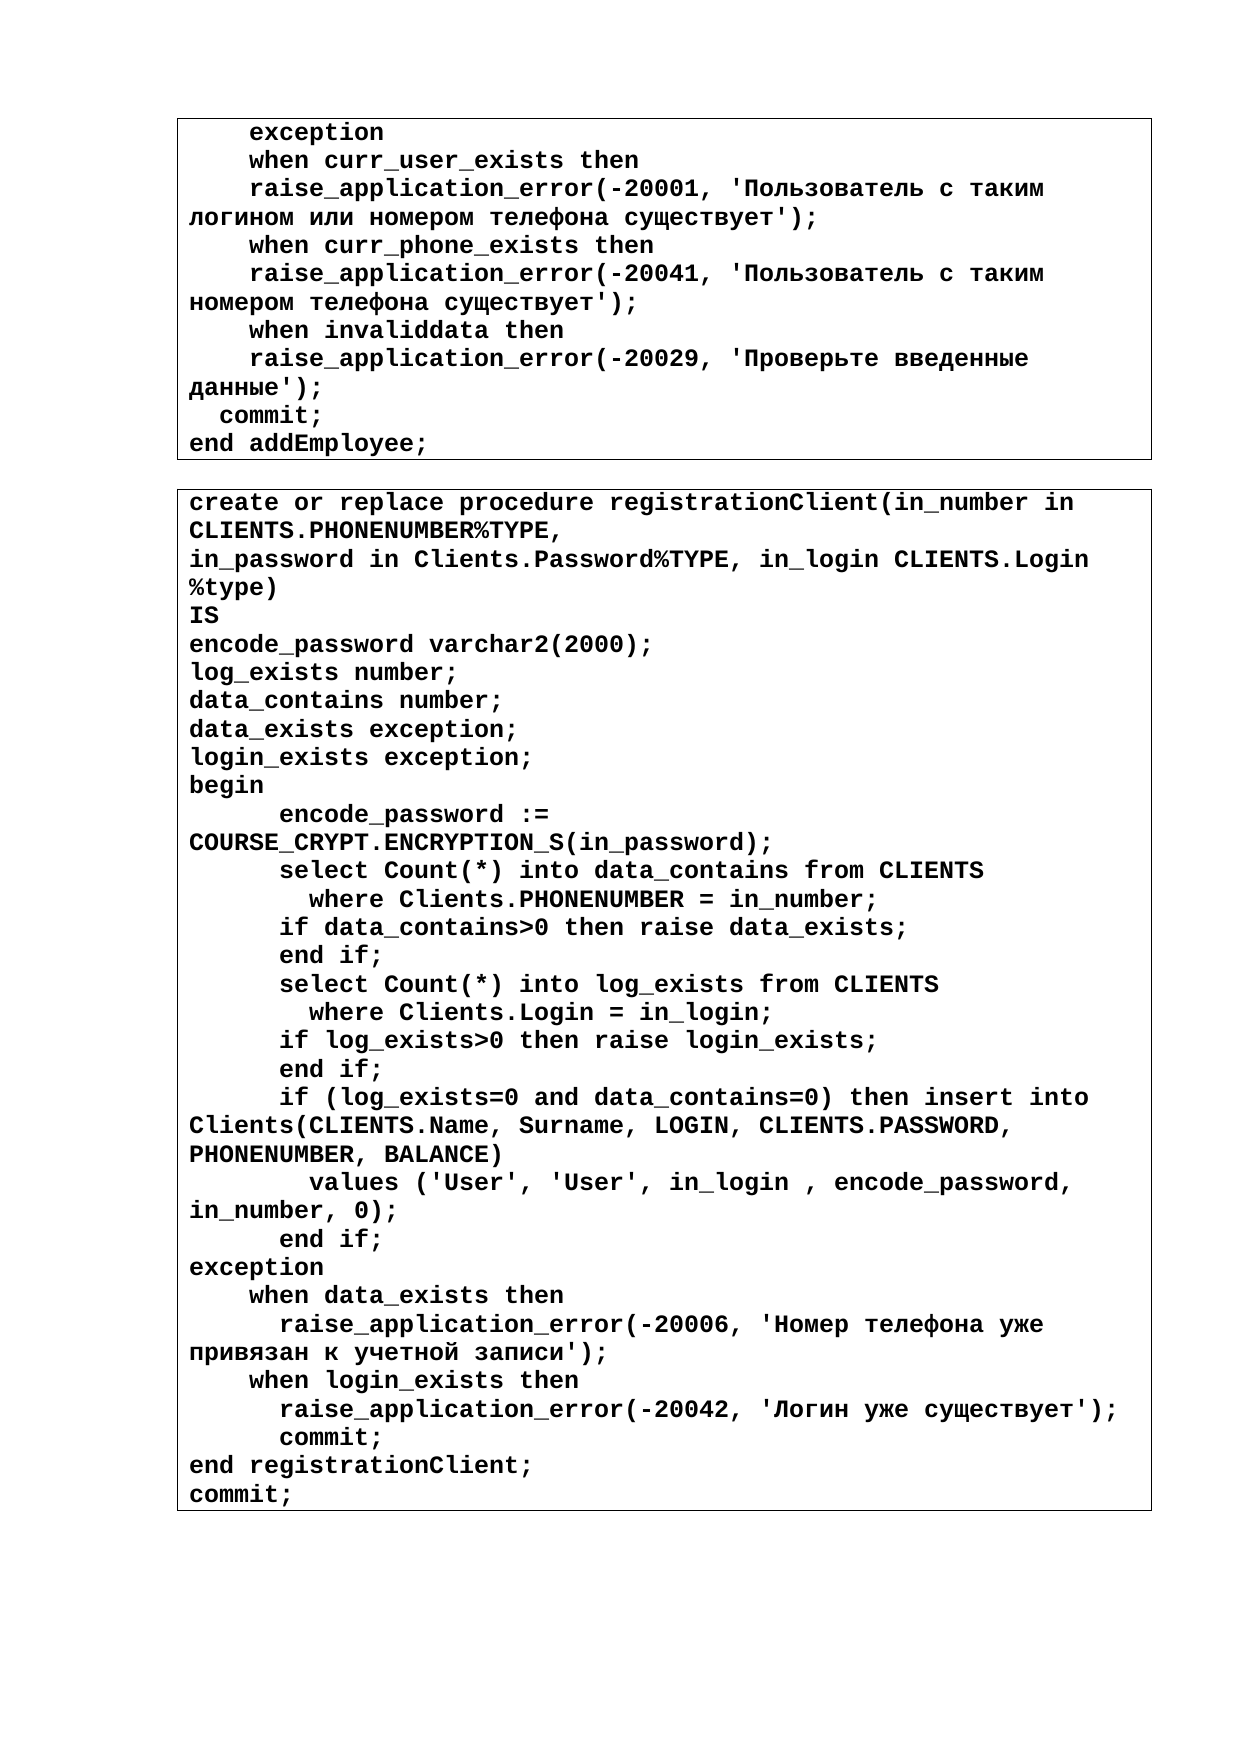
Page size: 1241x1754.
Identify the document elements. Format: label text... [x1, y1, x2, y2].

table_header create or replace procedure registrationClient(in_number in CLIENTS.PHONENUMBER%TYPE, in_password in Clients.Password%TYPE, in_login CLIENTS.Login%type) IS encode_password varchar2(2000); log_exists number; data_contains number; data_exists exception; login_exists exception; begin encode_password := COURSE_CRYPT.ENCRYPTION_S(in_password); select Count(*) into data_contains from CLIENTS where Clients.PHONENUMBER = in_number; if data_contains>0 then raise data_exists; end if; select Count(*) into log_exists from CLIENTS where Clients.Login = in_login; if log_exists>0 then raise login_exists; end if; if (log_exists=0 and data_contains=0) then insert into Clients(CLIENTS.Name, Surname, LOGIN, CLIENTS.PASSWORD, PHONENUMBER, BALANCE) values ('User', 'User', in_login , encode_password, in_number, 0); end if; exception when data_exists then raise_application_error(-20006, 'Номер телефона уже привязан к учетной записи'); when login_exists then raise_application_error(-20042, 'Логин уже существует'); commit; end registrationClient; commit; [178, 490, 1151, 1509]
